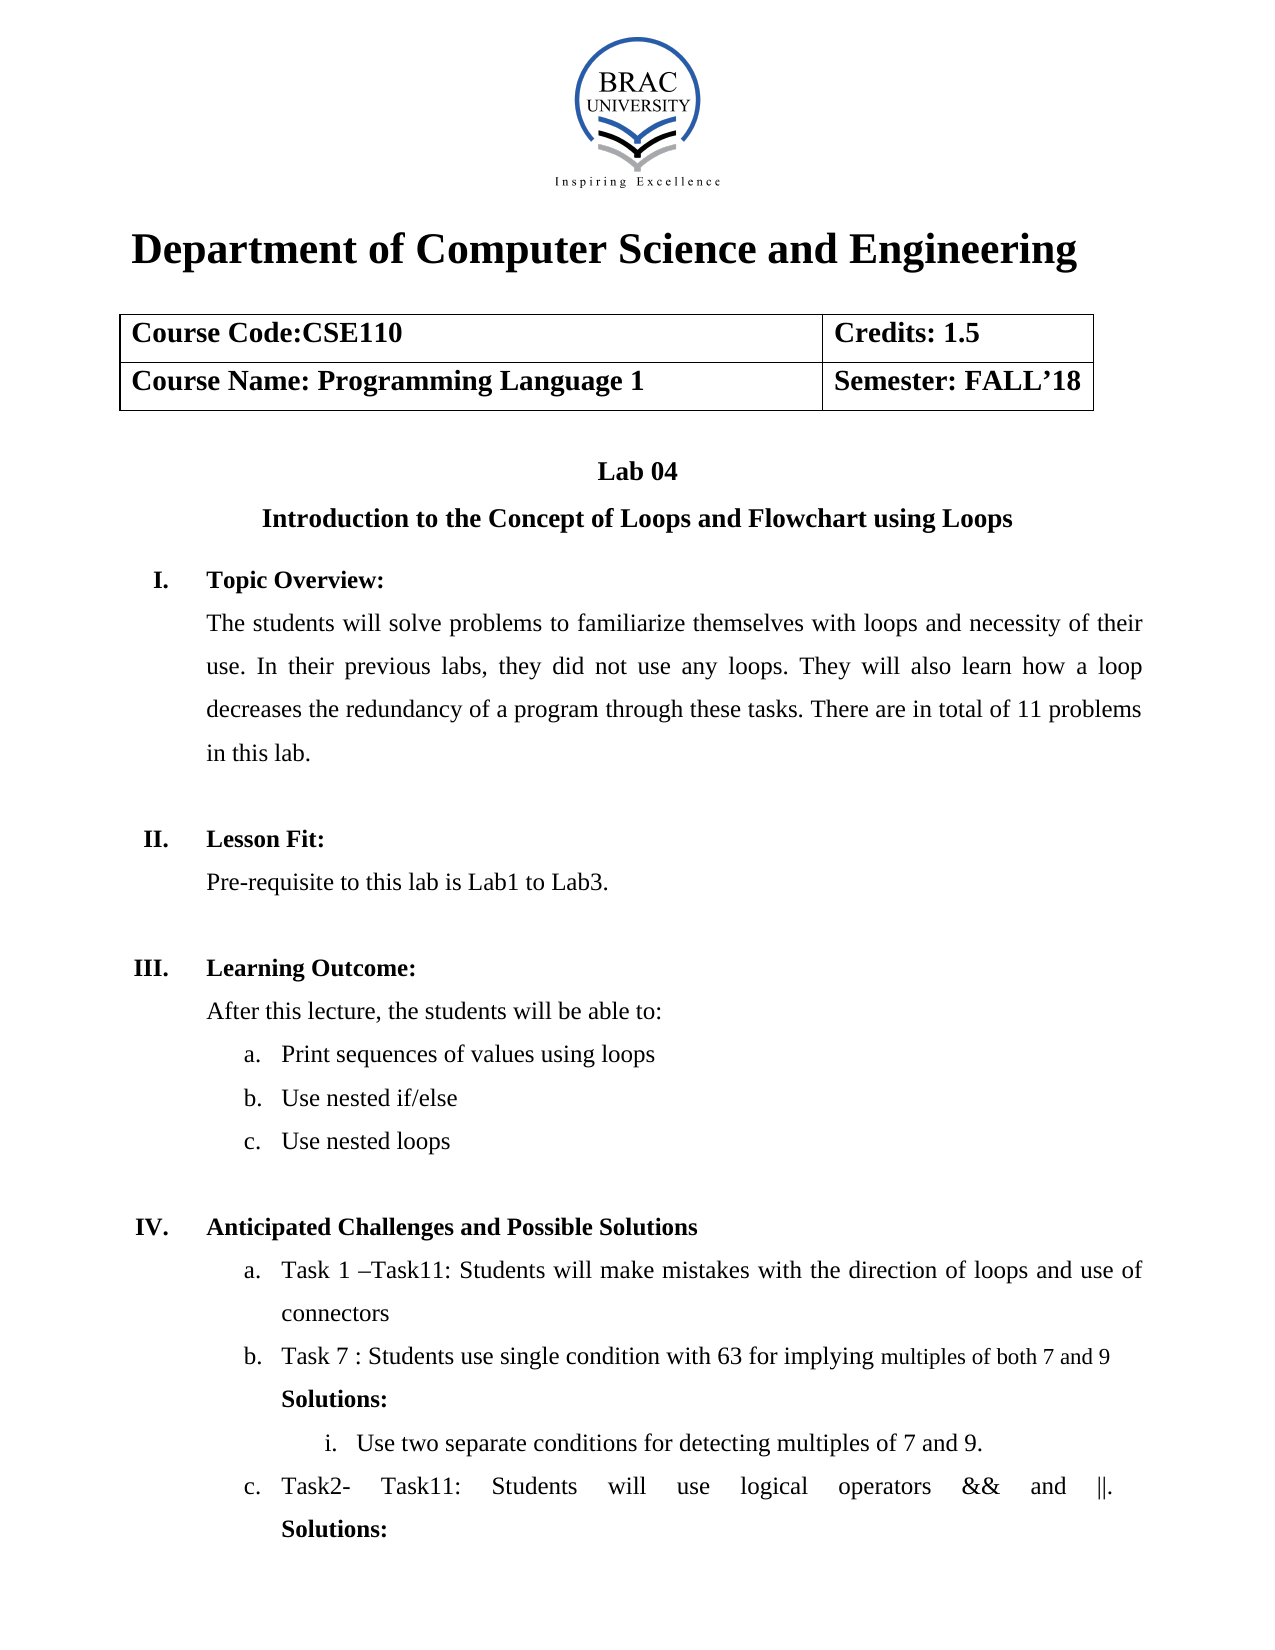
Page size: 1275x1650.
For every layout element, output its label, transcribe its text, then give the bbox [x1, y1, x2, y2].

table_cell Course Name: Programming Language 1 [121, 363, 822, 410]
table_cell Semester: FALL’18 [823, 363, 1093, 410]
table_header Credits: 1.5 [823, 315, 1093, 362]
table_header Course Code:CSE110 [121, 315, 822, 362]
list The students will solve problems to familiarize themselves with loops and necessity of their use. In their previous labs, they did not use any loops. They will also learn how a loop decreases the redundancy of a program through these tasks. There are in total of 11 problems in this lab. [206, 608, 1144, 766]
list Solutions: [281, 1384, 1144, 1413]
list Lesson Fit: [169, 824, 1144, 853]
list Task 7 : Students use single condition with 63 for implying multiples of both 7 and 9 [244, 1341, 1144, 1370]
list Use nested if/else [244, 1083, 1144, 1111]
list Use two separate conditions for detecting multiples of 7 and 9. [337, 1428, 1144, 1456]
list Task2- Task11: Students will use logical operators && and ||. Solutions: [244, 1471, 1144, 1543]
list Topic Overview: [169, 565, 1144, 594]
text Department of Computer Science and Engineering [131, 222, 1144, 273]
list Learning Outcome: [169, 953, 1144, 982]
list Anticipated Challenges and Possible Solutions [169, 1212, 1144, 1241]
text Lab 04 Introduction to the Concept of Loops and Flowchart using Loops [131, 411, 1144, 533]
list After this lecture, the students will be able to: [206, 996, 1144, 1025]
list Pre-requisite to this lab is Lab1 to Lab3. [206, 867, 1144, 896]
list Task 1 –Task11: Students will make mistakes with the direction of loops and use of connectors [244, 1255, 1144, 1327]
picture [555, 37, 720, 188]
list Use nested loops [244, 1126, 1144, 1154]
list Print sequences of values using loops [244, 1039, 1144, 1068]
